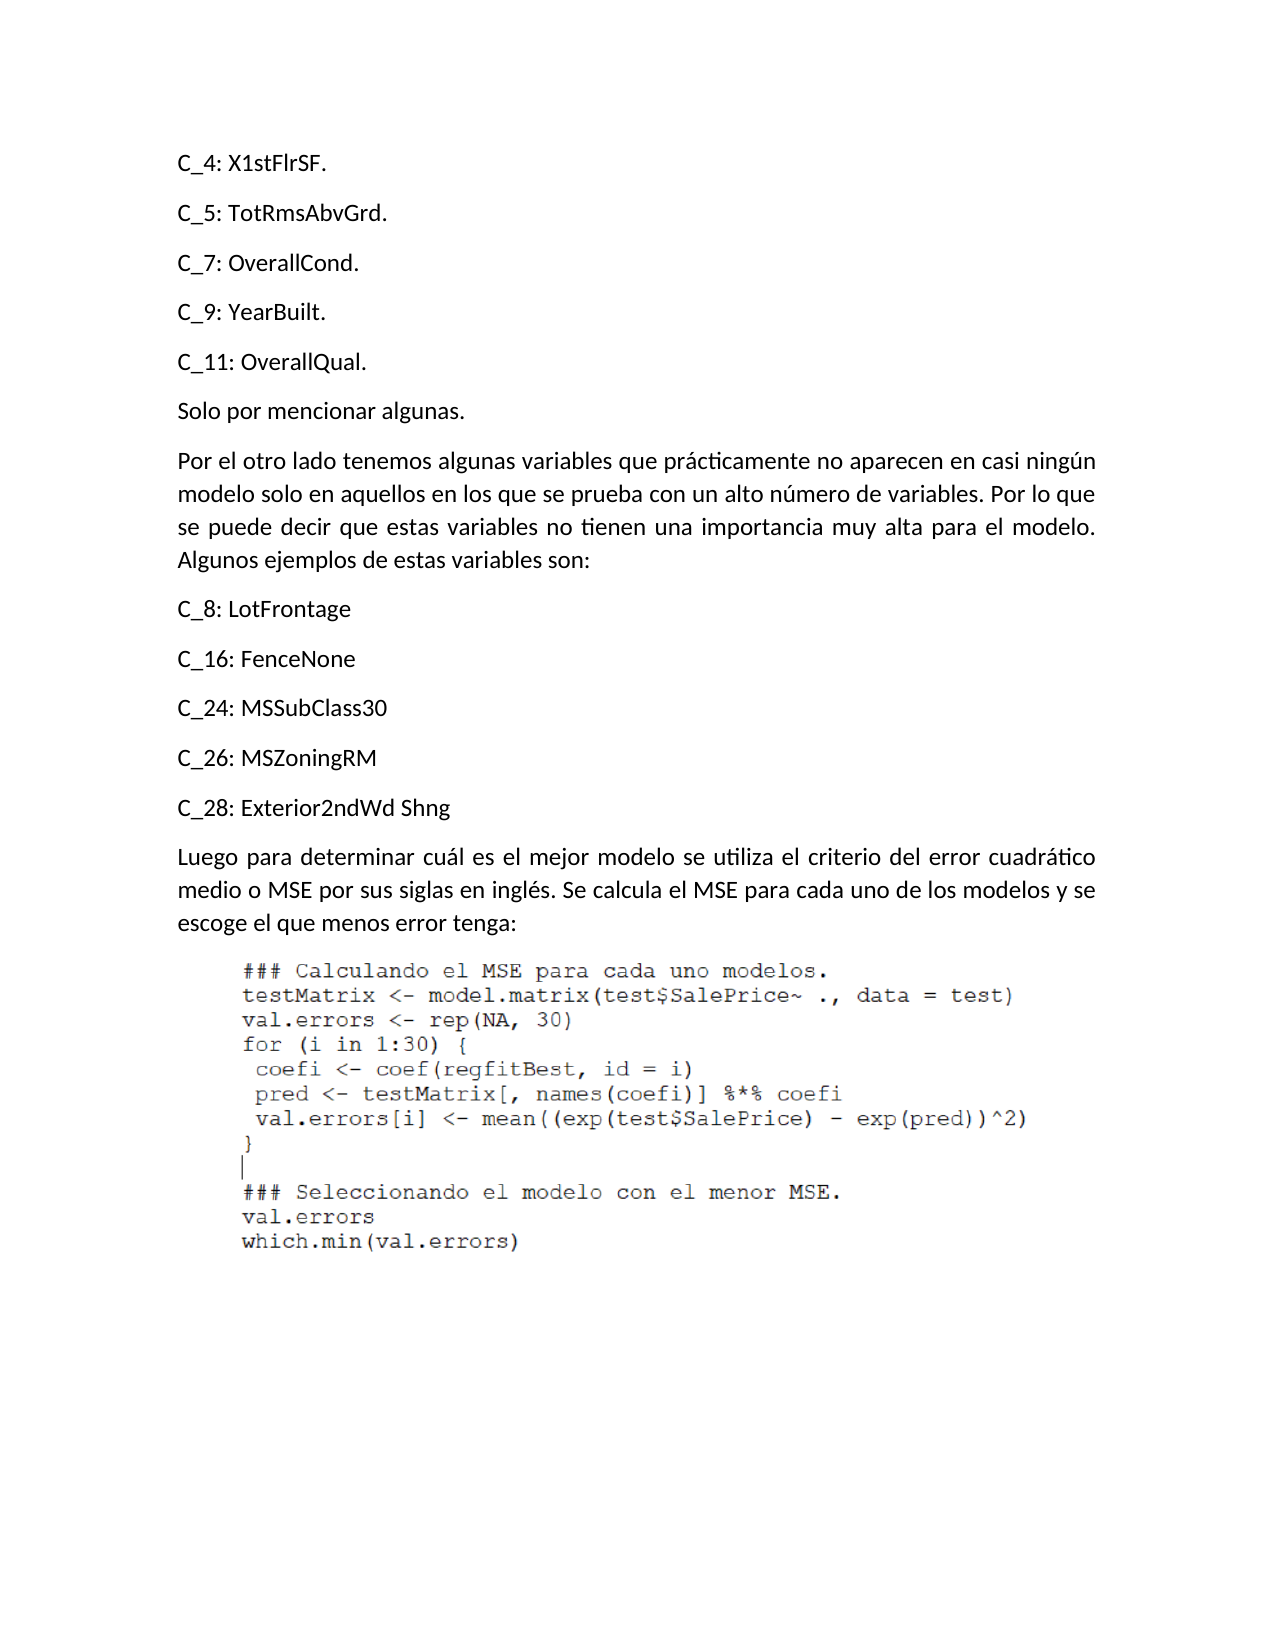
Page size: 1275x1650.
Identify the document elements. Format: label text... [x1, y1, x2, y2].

text C_7: OverallCond. [177, 247, 1098, 277]
text C_5: TotRmsAbvGrd. [177, 197, 1098, 228]
text C_16: FenceNone [177, 643, 1098, 673]
text Solo por mencionar algunas. [177, 396, 1098, 426]
text C_11: OverallQual. [177, 346, 1098, 376]
text C_26: MSZoningRM [177, 742, 1098, 773]
picture [241, 956, 1034, 1261]
text C_28: Exterior2ndWd Shng [177, 792, 1098, 822]
text C_8: LotFrontage [177, 593, 1098, 624]
text Luego para determinar cuál es el mejor modelo se utiliza el criterio del error cuadrático medio o MSE por sus siglas en inglés. Se calcula el MSE para cada uno de los modelos y se escoge el que menos error tenga: [177, 841, 1098, 938]
text C_24: MSSubClass30 [177, 693, 1098, 723]
text Por el otro lado tenemos algunas variables que prácticamente no aparecen en casi ningún modelo solo en aquellos en los que se prueba con un alto número de variables. Por lo que se puede decir que estas variables no tienen una importancia muy alta para el modelo. Algunos ejemplos de estas variables son: [177, 445, 1098, 574]
text C_4: X1stFlrSF. [177, 148, 1098, 178]
text C_9: YearBuilt. [177, 296, 1098, 327]
